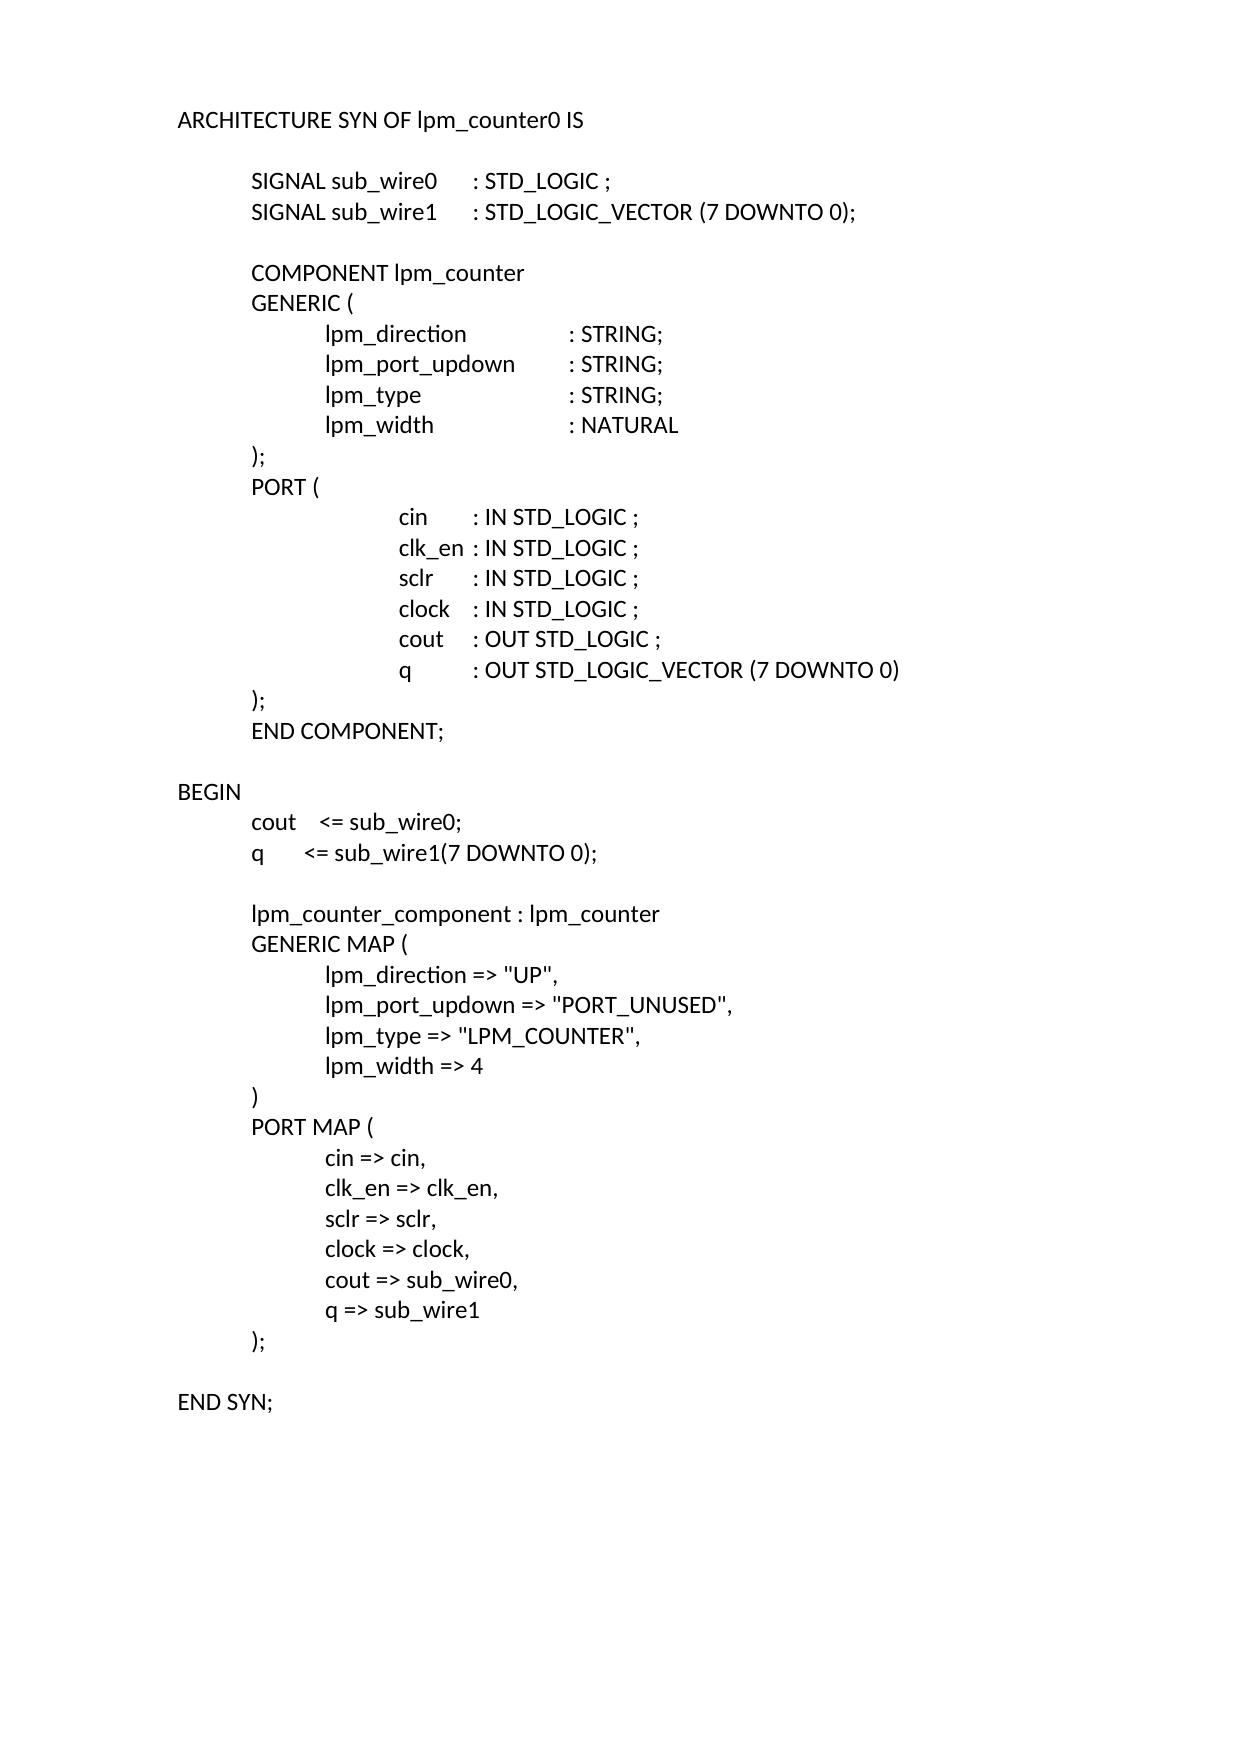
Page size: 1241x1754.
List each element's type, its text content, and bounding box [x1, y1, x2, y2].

text q => sub_wire1 [177, 1295, 1122, 1325]
text ARCHITECTURE SYN OF lpm_counter0 IS [177, 104, 1122, 135]
text cin : IN STD_LOGIC ; [177, 501, 1122, 532]
text ); [177, 684, 1122, 715]
text sclr : IN STD_LOGIC ; [177, 562, 1122, 593]
text END COMPONENT; [177, 715, 1122, 745]
text clock => clock, [177, 1234, 1122, 1264]
text GENERIC MAP ( [177, 928, 1122, 959]
text sclr => sclr, [177, 1203, 1122, 1234]
text q : OUT STD_LOGIC_VECTOR (7 DOWNTO 0) [177, 654, 1122, 684]
text cout <= sub_wire0; [177, 806, 1122, 837]
text lpm_direction => "UP", [177, 959, 1122, 989]
text ); [177, 1325, 1122, 1356]
text PORT ( [177, 471, 1122, 501]
text COMPONENT lpm_counter [177, 257, 1122, 287]
text lpm_width => 4 [177, 1051, 1122, 1081]
text cout => sub_wire0, [177, 1264, 1122, 1295]
text clock : IN STD_LOGIC ; [177, 593, 1122, 623]
text ) [177, 1081, 1122, 1112]
text clk_en : IN STD_LOGIC ; [177, 532, 1122, 562]
text lpm_direction : STRING; [177, 318, 1122, 348]
text cin => cin, [177, 1142, 1122, 1173]
text clk_en => clk_en, [177, 1173, 1122, 1203]
text SIGNAL sub_wire0 : STD_LOGIC ; [177, 165, 1122, 196]
text lpm_type => "LPM_COUNTER", [177, 1020, 1122, 1051]
text lpm_type : STRING; [177, 379, 1122, 409]
text SIGNAL sub_wire1 : STD_LOGIC_VECTOR (7 DOWNTO 0); [177, 196, 1122, 226]
text q <= sub_wire1(7 DOWNTO 0); [177, 837, 1122, 867]
text PORT MAP ( [177, 1112, 1122, 1142]
text ); [177, 440, 1122, 471]
text GENERIC ( [177, 287, 1122, 318]
text lpm_counter_component : lpm_counter [177, 898, 1122, 928]
text lpm_port_updown => "PORT_UNUSED", [177, 989, 1122, 1020]
text lpm_port_updown : STRING; [177, 348, 1122, 379]
text END SYN; [177, 1386, 1122, 1417]
text BEGIN [177, 776, 1122, 806]
text cout : OUT STD_LOGIC ; [177, 623, 1122, 654]
text lpm_width : NATURAL [177, 409, 1122, 440]
